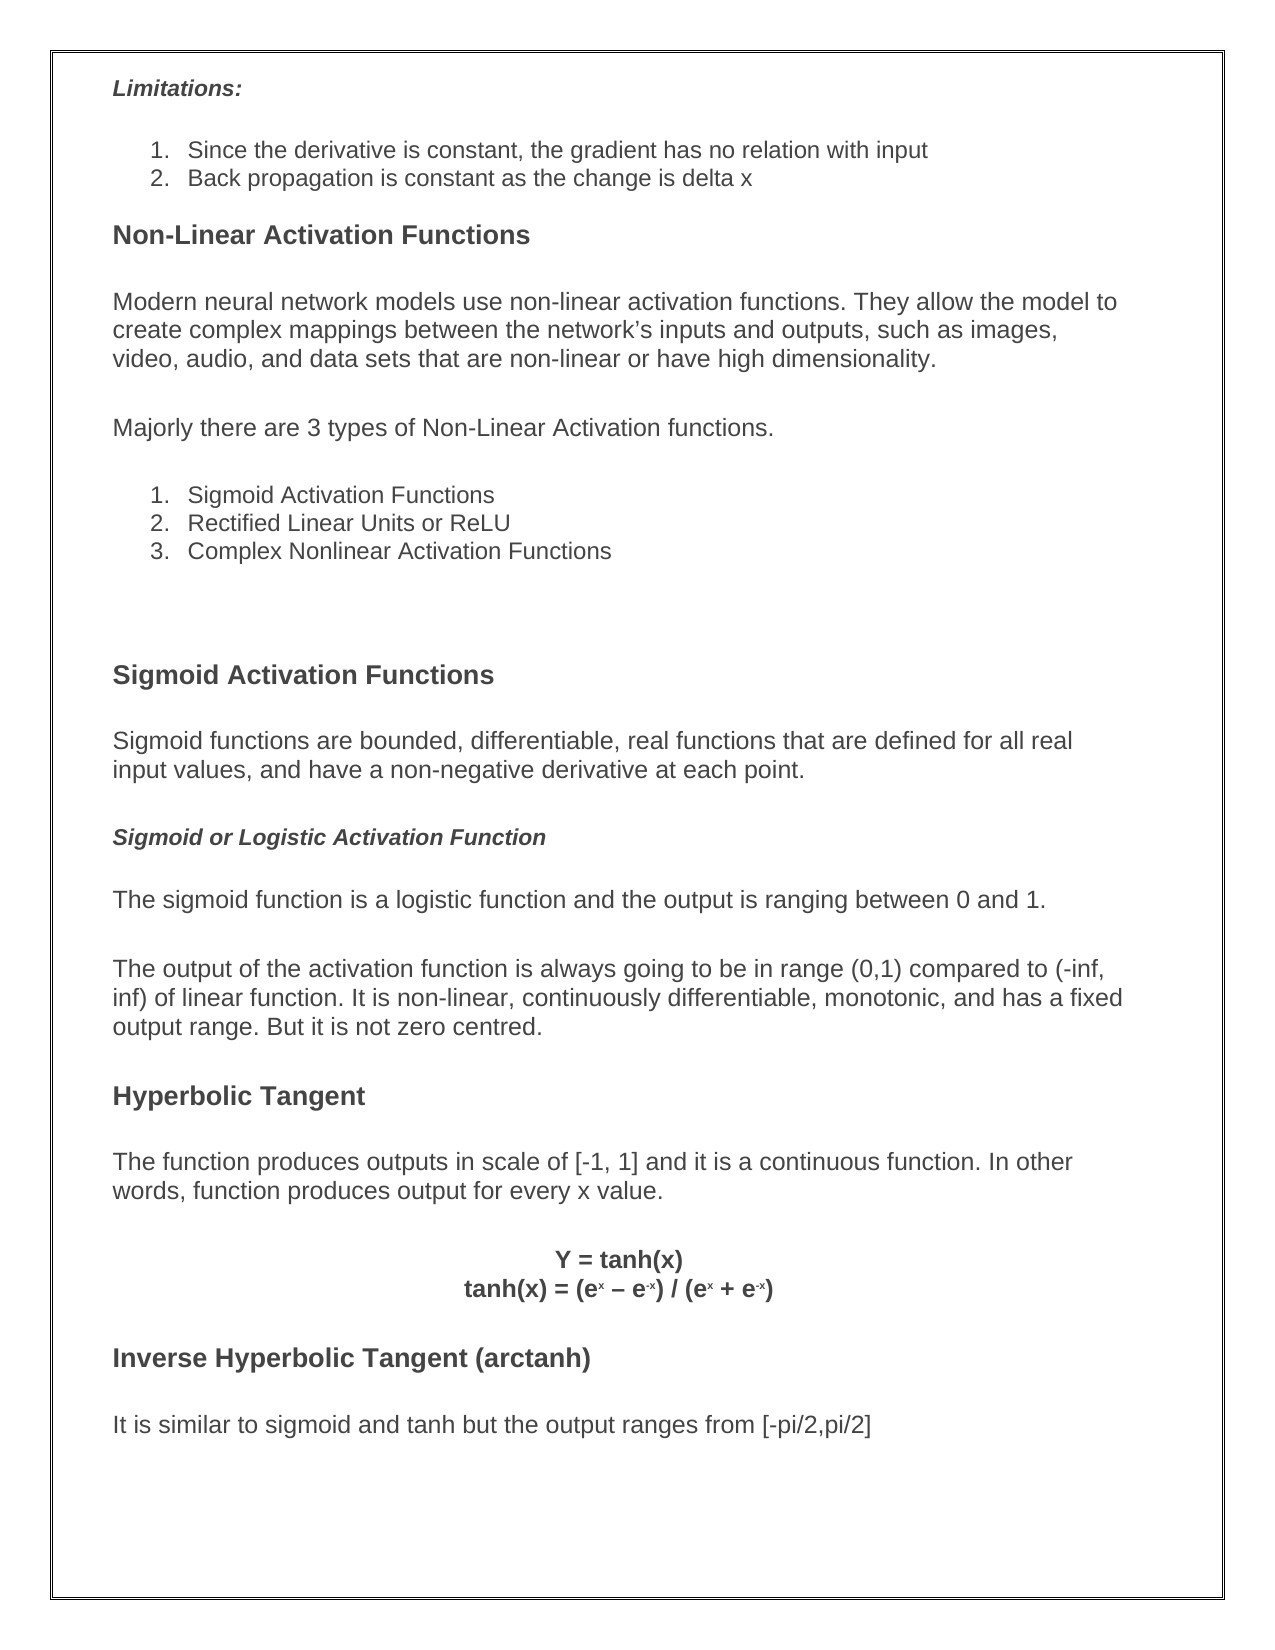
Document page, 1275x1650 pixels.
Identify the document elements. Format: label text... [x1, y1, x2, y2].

text It is similar to sigmoid and tanh but the output ranges from [-pi/2,pi/2] [112, 1409, 1125, 1438]
subtitle Non-Linear Activation Functions [112, 219, 1125, 251]
list Sigmoid Activation Functions [150, 481, 1125, 509]
text The output of the activation function is always going to be in range (0,1) compared to (-inf, inf) of linear function. It is non-linear, continuously differentiable, monotonic, and has a fixed output range. But it is not zero centred. [112, 954, 1125, 1040]
list Since the derivative is constant, the gradient has no relation with input [150, 136, 1125, 164]
text Modern neural network models use non-linear activation functions. They allow the model to create complex mappings between the network’s inputs and outputs, such as images, video, audio, and data sets that are non-linear or have high dimensionality. [112, 286, 1125, 373]
subtitle Sigmoid or Logistic Activation Function [112, 824, 1125, 850]
subtitle Sigmoid Activation Functions [112, 659, 1125, 690]
text The function produces outputs in scale of [-1, 1] and it is a continuous function. In other words, function produces output for every x value. [112, 1147, 1125, 1205]
text The sigmoid function is a logistic function and the output is ranging between 0 and 1. [112, 885, 1125, 914]
subtitle Inverse Hyperbolic Tangent (arctanh) [112, 1342, 1125, 1374]
list Back propagation is constant as the change is delta x [150, 164, 1125, 192]
text Sigmoid functions are bounded, differentiable, real functions that are defined for all real input values, and have a non-negative derivative at each point. [112, 726, 1125, 784]
text Y = tanh(x) tanh(x) = (ex – e-x) / (ex + e-x) [112, 1245, 1125, 1302]
subtitle Hyperbolic Tangent [112, 1080, 1125, 1111]
text Majorly there are 3 types of Non-Linear Activation functions. [112, 413, 1125, 441]
subtitle Limitations: [112, 75, 1125, 101]
list Complex Nonlinear Activation Functions [150, 537, 1125, 564]
list Rectified Linear Units or ReLU [150, 509, 1125, 537]
